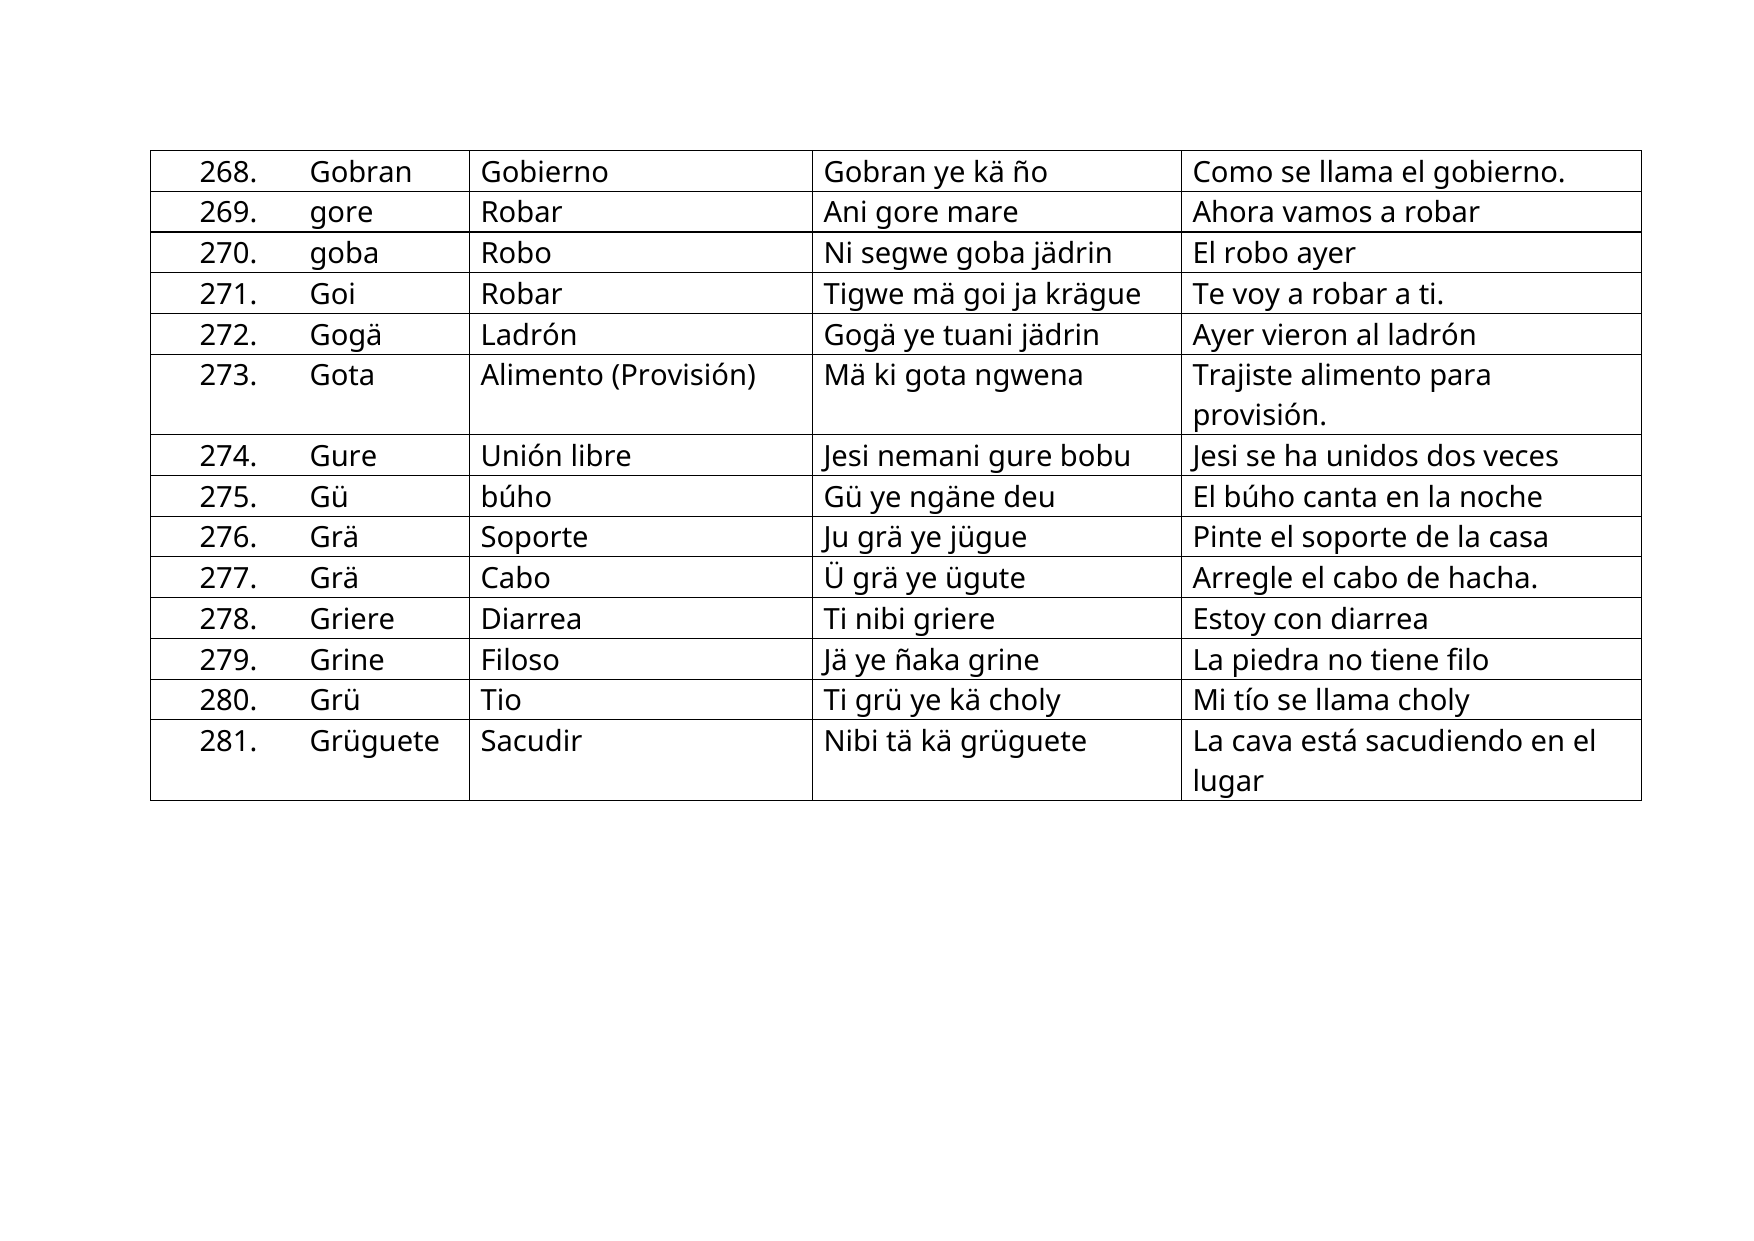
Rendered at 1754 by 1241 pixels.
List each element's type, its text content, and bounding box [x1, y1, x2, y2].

table_cell Unión libre [470, 435, 812, 475]
table_cell Robar [470, 273, 812, 313]
table_cell Alimento (Provisión) [470, 355, 812, 434]
table_cell gore [151, 192, 469, 231]
table_cell Jesi nemani gure bobu [813, 435, 1181, 475]
table_cell búho [470, 476, 812, 516]
table_cell Gogä [151, 314, 469, 354]
table_cell La cava está sacudiendo en el lugar [1182, 720, 1641, 799]
table_cell Sacudir [470, 720, 812, 799]
table_cell Ayer vieron al ladrón [1182, 314, 1641, 354]
table_cell Diarrea [470, 598, 812, 638]
table_cell Nibi tä kä grüguete [813, 720, 1181, 799]
table_cell Ani gore mare [813, 192, 1181, 231]
table_cell Como se llama el gobierno. [1182, 151, 1641, 191]
table_cell Griere [151, 598, 469, 638]
table_cell Tigwe mä goi ja krägue [813, 273, 1181, 313]
table_cell Tio [470, 680, 812, 719]
table_cell La piedra no tiene filo [1182, 639, 1641, 678]
table_cell Ti grü ye kä choly [813, 680, 1181, 719]
table_cell Grä [151, 557, 469, 597]
table_cell Gogä ye tuani jädrin [813, 314, 1181, 354]
table_cell Grüguete [151, 720, 469, 799]
table_cell Grü [151, 680, 469, 719]
table_cell Mä ki gota ngwena [813, 355, 1181, 434]
table_cell Ladrón [470, 314, 812, 354]
table_cell Grä [151, 517, 469, 556]
table_cell Jesi se ha unidos dos veces [1182, 435, 1641, 475]
table_cell Gü [151, 476, 469, 516]
table_cell Gobierno [470, 151, 812, 191]
table_cell Gobran [151, 151, 469, 191]
table_cell El búho canta en la noche [1182, 476, 1641, 516]
table_cell Trajiste alimento para provisión. [1182, 355, 1641, 434]
table_cell Gure [151, 435, 469, 475]
table_cell Ti nibi griere [813, 598, 1181, 638]
table_cell Soporte [470, 517, 812, 556]
table_cell Cabo [470, 557, 812, 597]
table_cell Robo [470, 233, 812, 272]
table_cell Grine [151, 639, 469, 678]
table_cell Gü ye ngäne deu [813, 476, 1181, 516]
table_cell Filoso [470, 639, 812, 678]
table_cell Ahora vamos a robar [1182, 192, 1641, 231]
table_cell Robar [470, 192, 812, 231]
table_cell Ni segwe goba jädrin [813, 233, 1181, 272]
table_cell Ü grä ye ügute [813, 557, 1181, 597]
table_cell Gota [151, 355, 469, 434]
table_cell Arregle el cabo de hacha. [1182, 557, 1641, 597]
table_cell Pinte el soporte de la casa [1182, 517, 1641, 556]
table_cell Goi [151, 273, 469, 313]
table_cell Jä ye ñaka grine [813, 639, 1181, 678]
table_cell Mi tío se llama choly [1182, 680, 1641, 719]
table_cell El robo ayer [1182, 233, 1641, 272]
table_cell Estoy con diarrea [1182, 598, 1641, 638]
table_cell Te voy a robar a ti. [1182, 273, 1641, 313]
table_cell Gobran ye kä ño [813, 151, 1181, 191]
table_cell goba [151, 233, 469, 272]
table_cell Ju grä ye jügue [813, 517, 1181, 556]
